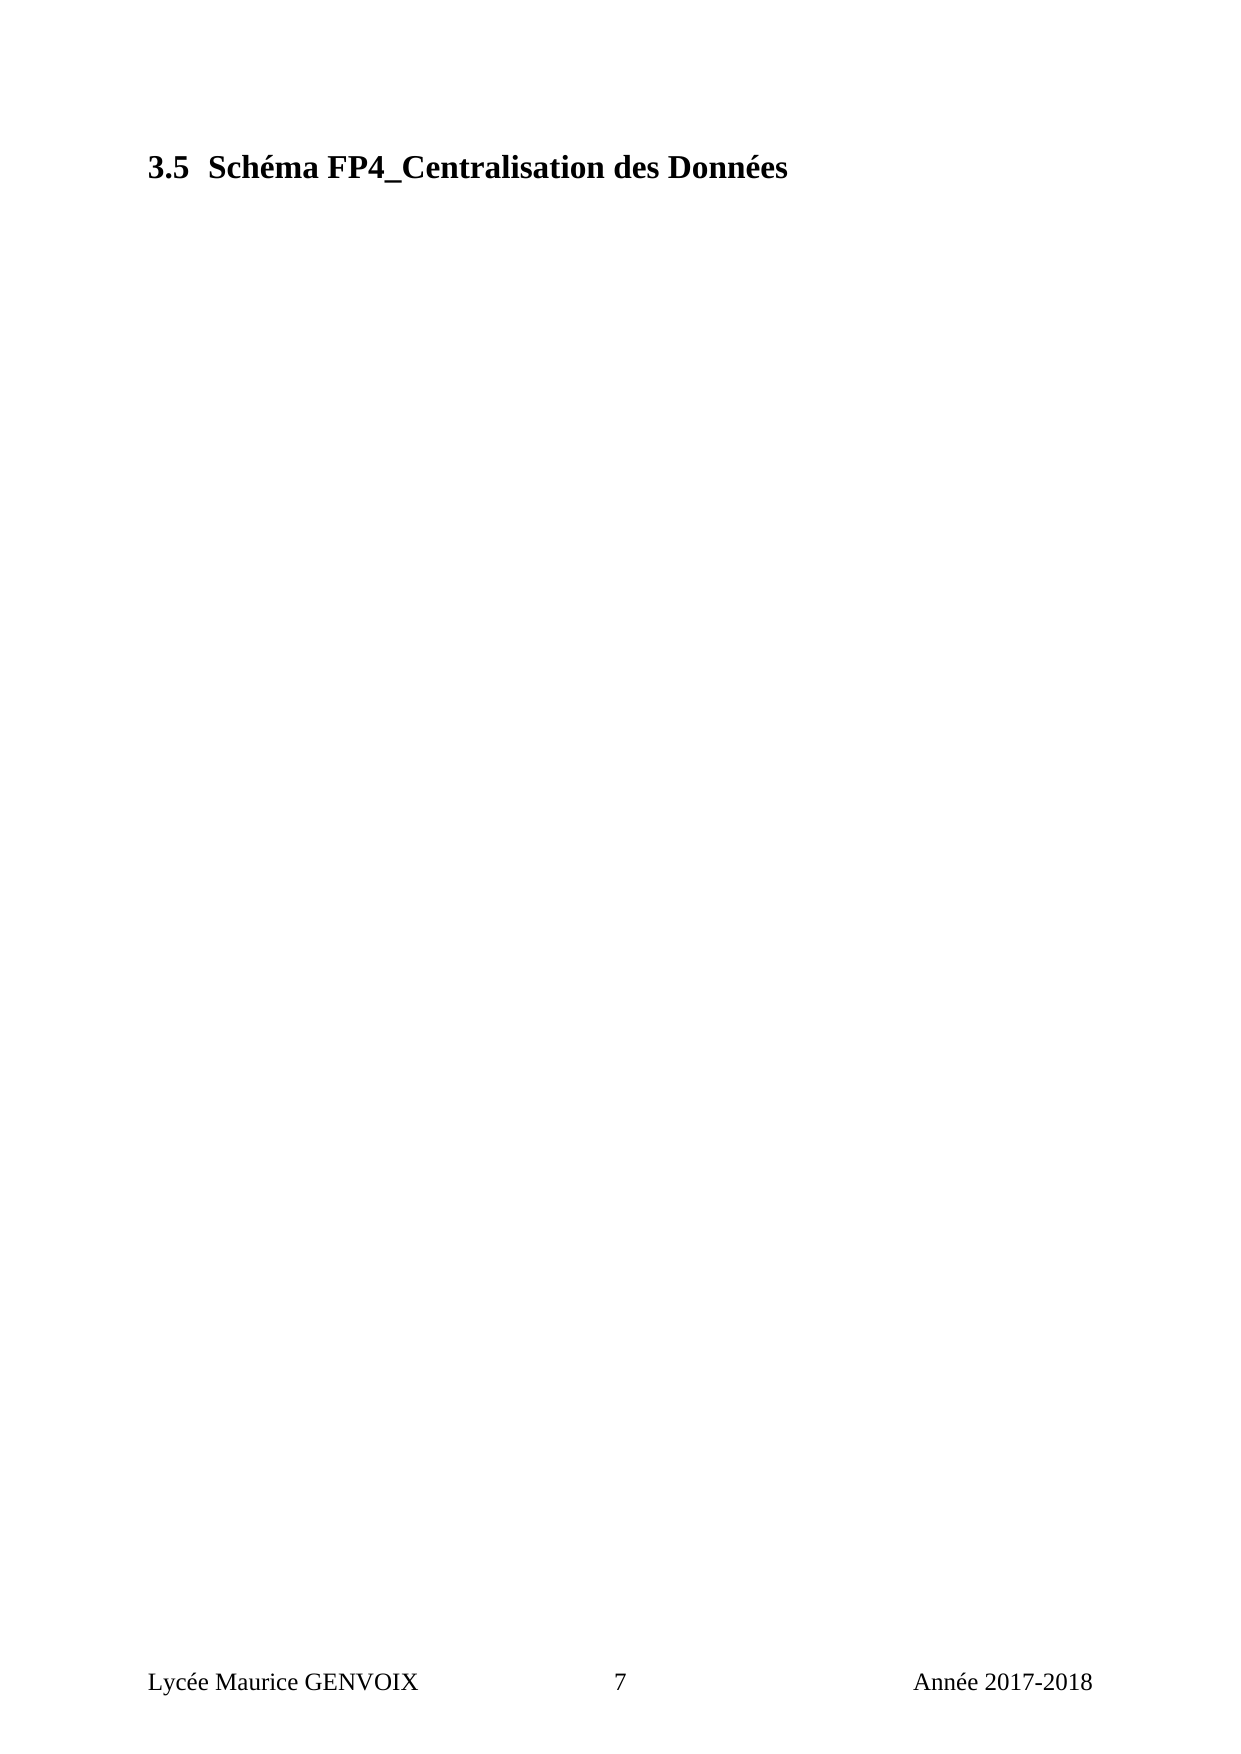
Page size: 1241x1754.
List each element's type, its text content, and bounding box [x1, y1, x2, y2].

subtitle Schéma FP4_Centralisation des Données [148, 148, 1093, 186]
